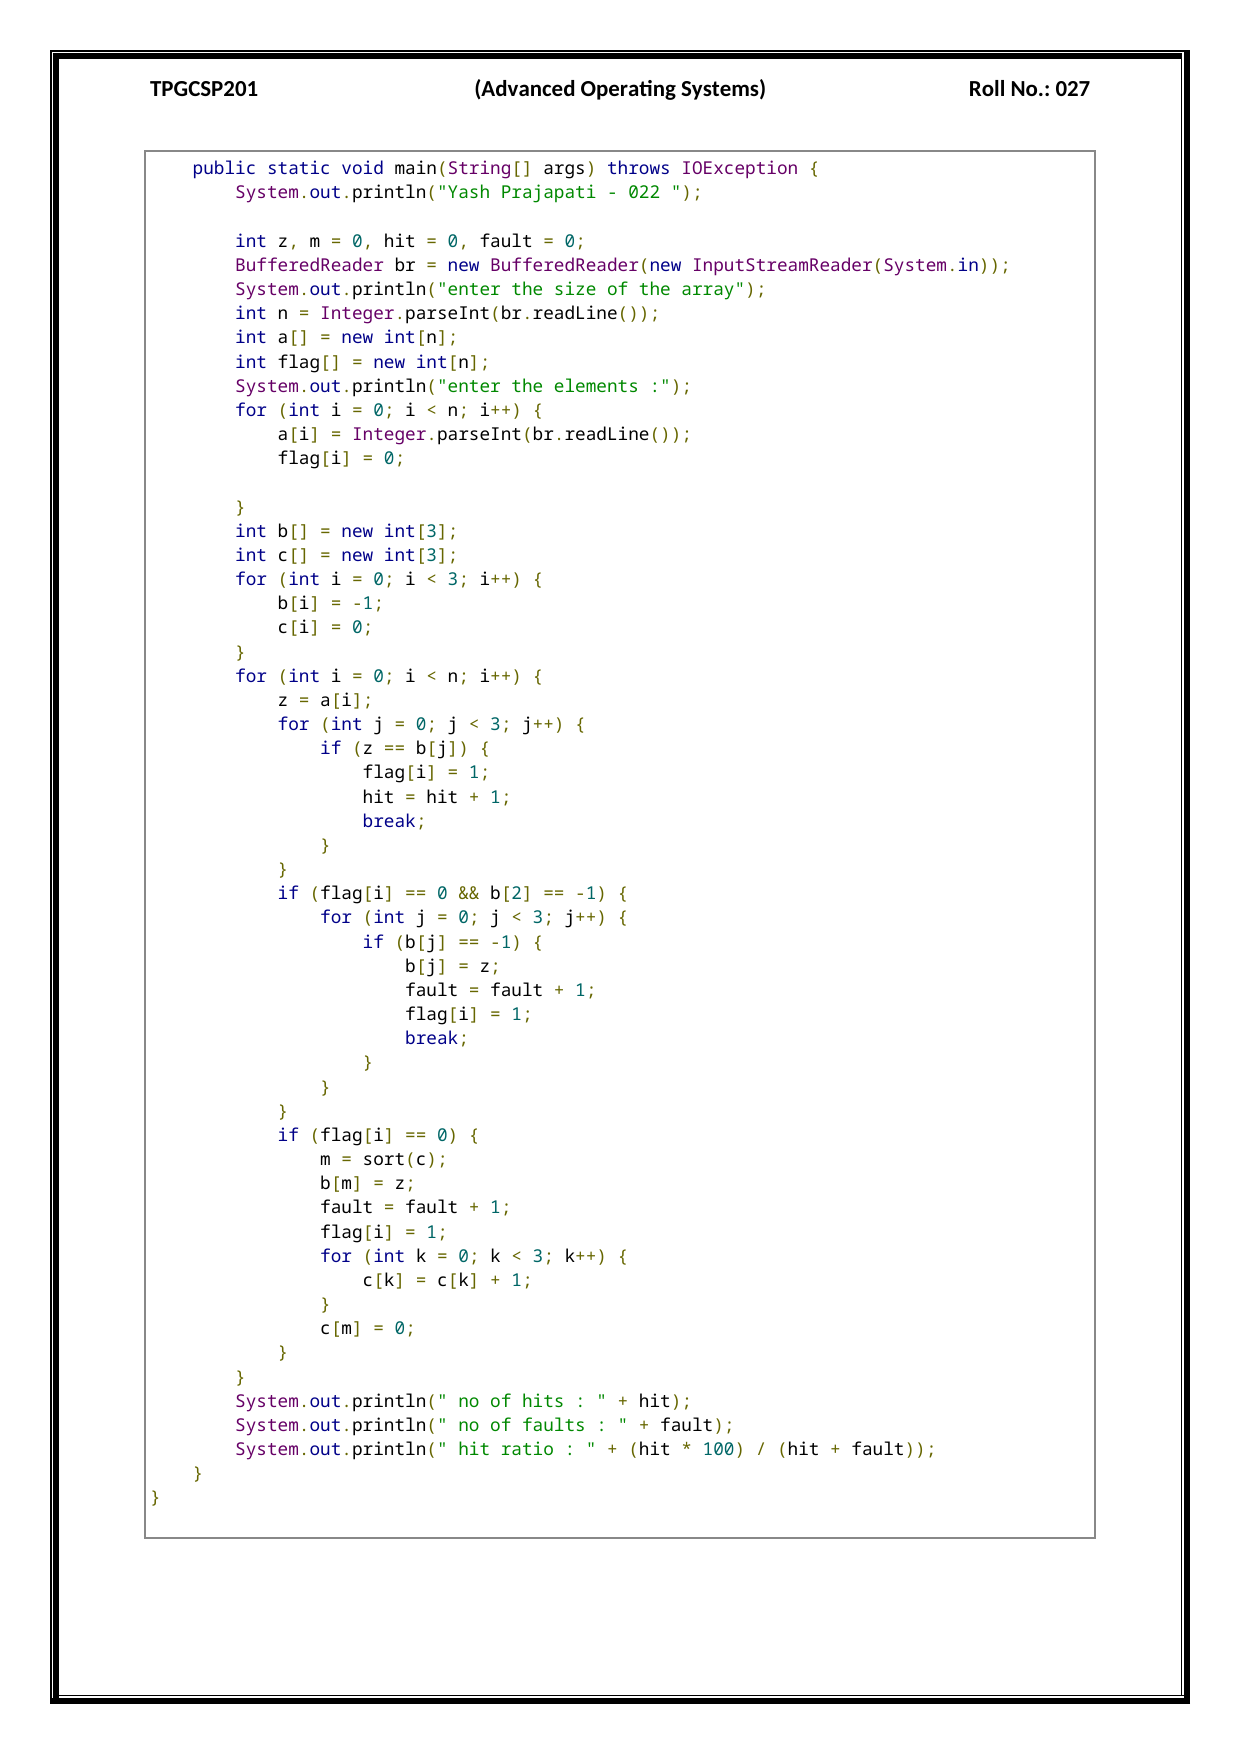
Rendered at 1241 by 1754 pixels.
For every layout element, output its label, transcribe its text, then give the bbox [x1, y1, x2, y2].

text System.out.println(" no of hits : " + hit); [150, 1388, 1090, 1412]
text } [150, 1074, 1090, 1098]
text flag[i] = 1; [150, 760, 1090, 784]
text } [150, 1461, 1090, 1485]
text for (int j = 0; j < 3; j++) { [150, 905, 1090, 929]
text flag[i] = 0; [150, 446, 1090, 470]
text for (int i = 0; i < n; i++) { [150, 397, 1090, 422]
text } [150, 1485, 1090, 1509]
text public static void main(String[] args) throws IOException { [146, 152, 1094, 180]
text } [150, 1340, 1090, 1364]
text a[i] = Integer.parseInt(br.readLine()); [150, 422, 1090, 446]
text fault = fault + 1; [150, 977, 1090, 1002]
text int c[] = new int[3]; [150, 542, 1090, 567]
text } [150, 832, 1090, 857]
text c[m] = 0; [150, 1316, 1090, 1340]
text int b[] = new int[3]; [150, 518, 1090, 542]
text } [150, 494, 1090, 518]
text System.out.println("enter the elements :"); [150, 373, 1090, 397]
text System.out.println(" no of faults : " + fault); [150, 1412, 1090, 1437]
text break; [150, 1026, 1090, 1050]
text if (flag[i] == 0) { [150, 1122, 1090, 1147]
text System.out.println("enter the size of the array"); [150, 277, 1090, 301]
text fault = fault + 1; [150, 1195, 1090, 1219]
text b[m] = z; [150, 1171, 1090, 1195]
text z = a[i]; [150, 687, 1090, 712]
text BufferedReader br = new BufferedReader(new InputStreamReader(System.in)); [150, 252, 1090, 277]
text break; [150, 808, 1090, 832]
text int a[] = new int[n]; [150, 325, 1090, 349]
text b[i] = -1; [150, 591, 1090, 615]
text System.out.println("Yash Prajapati - 022 "); [150, 180, 1090, 204]
text flag[i] = 1; [150, 1002, 1090, 1026]
text hit = hit + 1; [150, 784, 1090, 808]
text } [150, 1098, 1090, 1122]
text System.out.println(" hit ratio : " + (hit * 100) / (hit + fault)); [150, 1437, 1090, 1461]
text } [150, 1292, 1090, 1316]
text c[i] = 0; [150, 615, 1090, 639]
text flag[i] = 1; [150, 1219, 1090, 1243]
text b[j] = z; [150, 953, 1090, 977]
text } [150, 1050, 1090, 1074]
text for (int k = 0; k < 3; k++) { [150, 1243, 1090, 1267]
text if (z == b[j]) { [150, 736, 1090, 760]
text } [150, 857, 1090, 881]
text for (int j = 0; j < 3; j++) { [150, 712, 1090, 736]
text int n = Integer.parseInt(br.readLine()); [150, 301, 1090, 325]
text if (b[j] == -1) { [150, 929, 1090, 953]
text for (int i = 0; i < 3; i++) { [150, 567, 1090, 591]
text } [150, 639, 1090, 663]
text } [150, 1364, 1090, 1388]
text c[k] = c[k] + 1; [150, 1267, 1090, 1292]
text int flag[] = new int[n]; [150, 349, 1090, 373]
text m = sort(c); [150, 1147, 1090, 1171]
text for (int i = 0; i < n; i++) { [150, 663, 1090, 687]
text if (flag[i] == 0 && b[2] == -1) { [150, 881, 1090, 905]
text int z, m = 0, hit = 0, fault = 0; [150, 228, 1090, 252]
